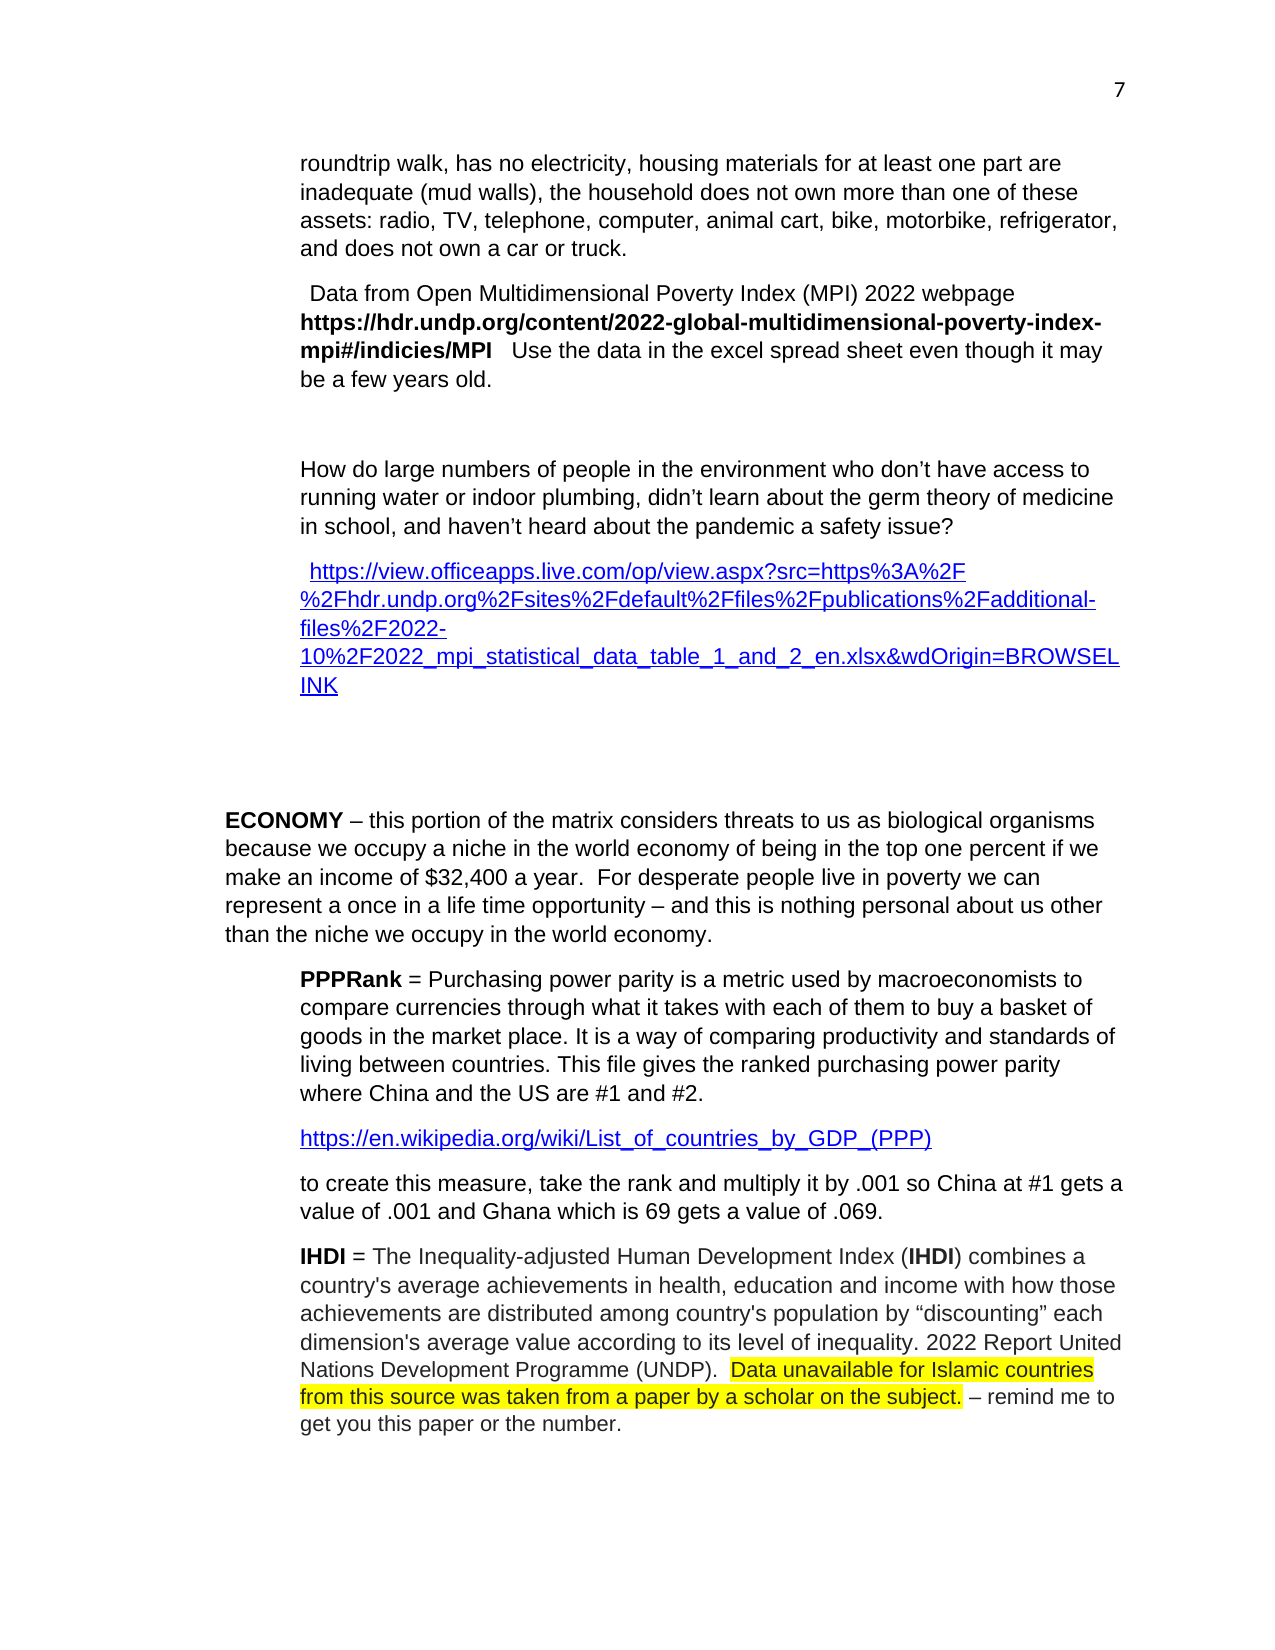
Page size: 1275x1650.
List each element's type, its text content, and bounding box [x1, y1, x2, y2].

text Data from Open Multidimensional Poverty Index (MPI) 2022 webpage https://hdr.undp.org/content/2022-global-multidimensional-poverty-index-mpi#/indicies/MPI Use the data in the excel spread sheet even though it may be a few years old. [300, 280, 1125, 392]
text How do large numbers of people in the environment who don’t have access to running water or indoor plumbing, didn’t learn about the germ theory of medicine in school, and haven’t heard about the pandemic a safety issue? [300, 456, 1125, 539]
text ECONOMY – this portion of the matrix considers threats to us as biological organisms because we occupy a niche in the world economy of being in the top one percent if we make an income of $32,400 a year. For desperate people live in poverty we can represent a once in a life time opportunity – and this is nothing personal about us other than the niche we occupy in the world economy. [225, 807, 1125, 947]
text IHDI = The Inequality-adjusted Human Development Index (IHDI) combines a country's average achievements in health, education and income with how those achievements are distributed among country's population by “discounting” each dimension's average value according to its level of inequality. 2022 Report United Nations Development Programme (UNDP). Data unavailable for Islamic countries from this source was taken from a paper by a scholar on the subject. – remind me to get you this paper or the number. [300, 1243, 1125, 1437]
text to create this measure, take the rank and multiply it by .001 so China at #1 gets a value of .001 and Ghana which is 69 gets a value of .069. [300, 1170, 1125, 1224]
text https://en.wikipedia.org/wiki/List_of_countries_by_GDP_(PPP) [300, 1125, 1125, 1151]
text PPPRank = Purchasing power parity is a metric used by macroeconomists to compare currencies through what it takes with each of them to buy a basket of goods in the market place. It is a way of comparing productivity and standards of living between countries. This file gives the ranked purchasing power parity where China and the US are #1 and #2. [300, 966, 1125, 1106]
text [300, 150, 1125, 262]
text https://view.officeapps.live.com/op/view.aspx?src=https%3A%2F%2Fhdr.undp.org%2Fsites%2Fdefault%2Ffiles%2Fpublications%2Fadditional-files%2F2022-10%2F2022_mpi_statistical_data_table_1_and_2_en.xlsx&wdOrigin=BROWSELINK [300, 558, 1125, 698]
